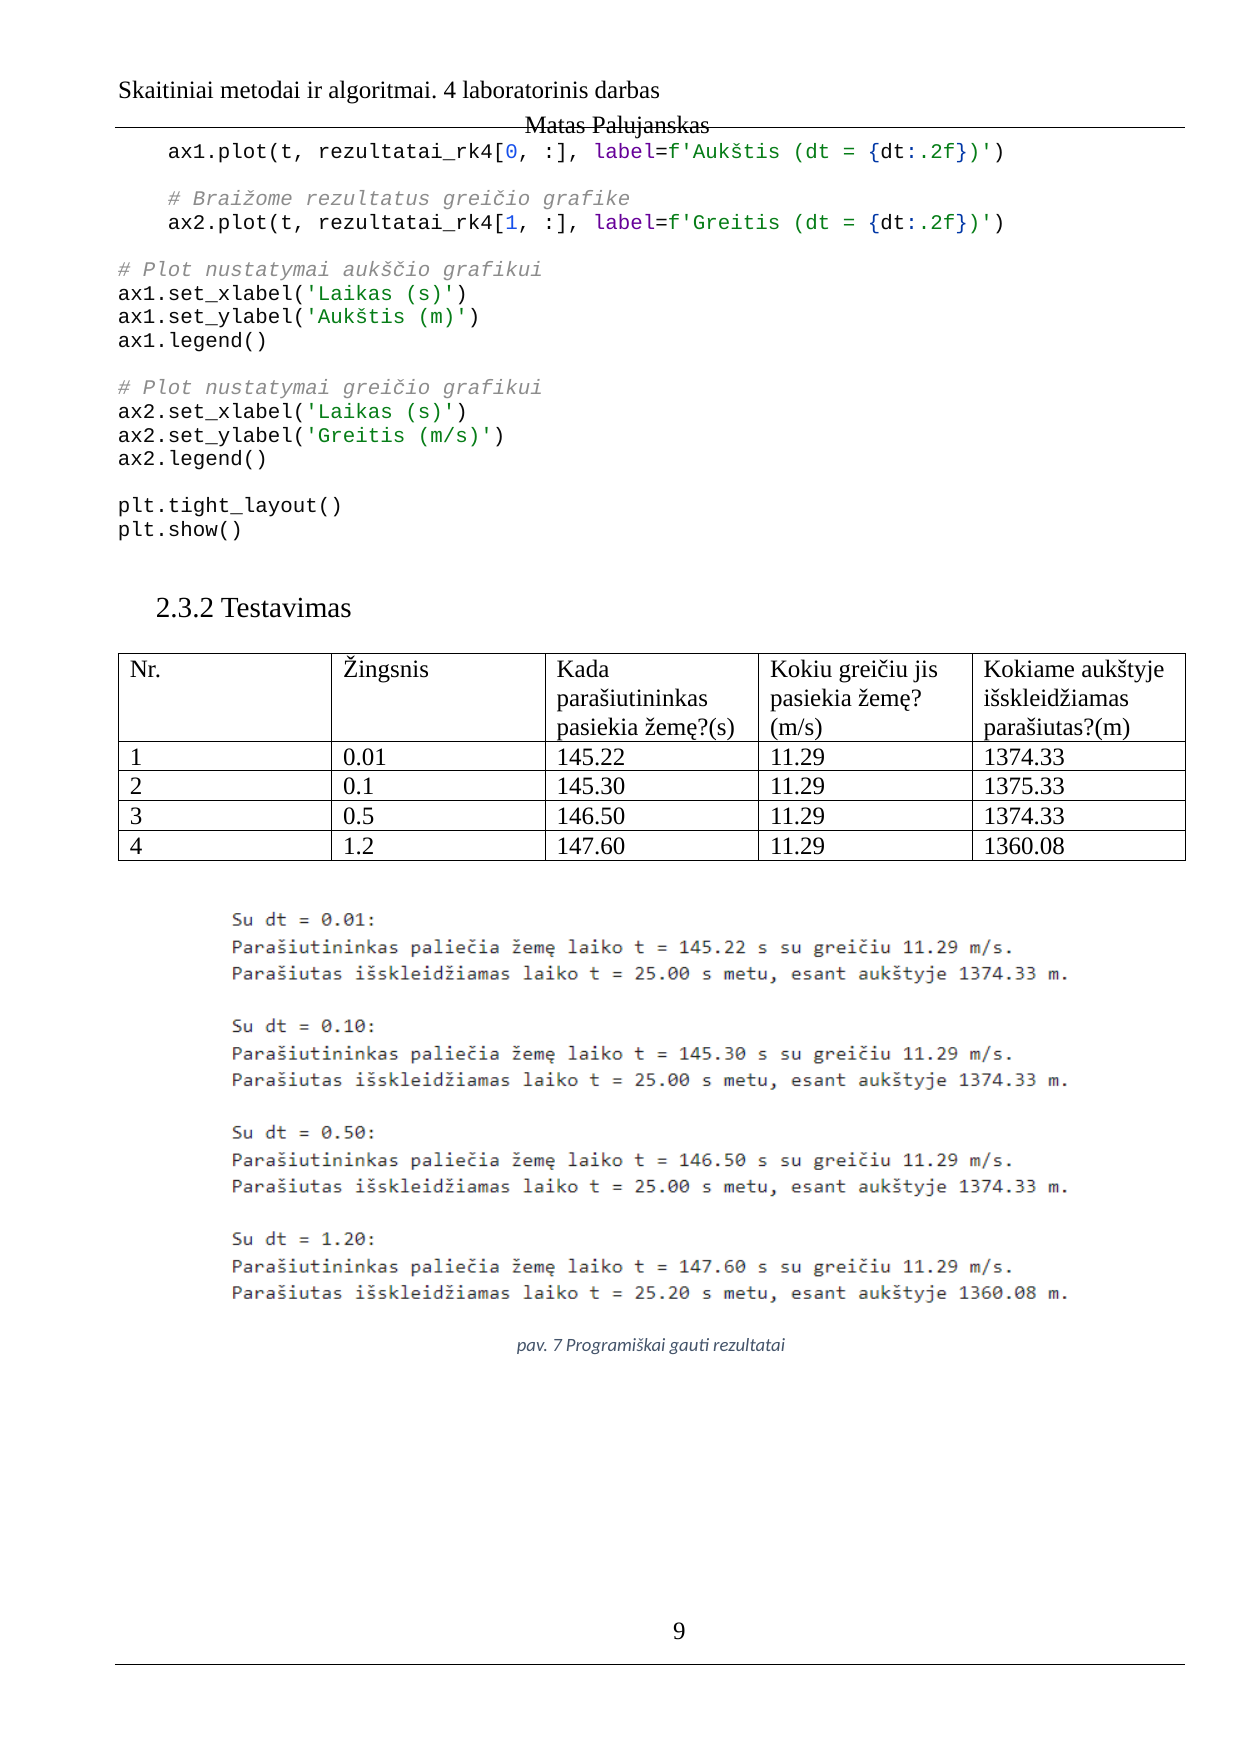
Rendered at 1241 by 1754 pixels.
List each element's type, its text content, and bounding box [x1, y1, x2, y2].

table_header Kokiu greičiu jis pasiekia žemę?(m/s) [759, 654, 972, 741]
table_header Nr. [119, 654, 331, 741]
table_cell 11.29 [759, 771, 972, 800]
table_cell 147.60 [546, 831, 758, 860]
table_cell 146.50 [546, 801, 758, 830]
table_header Kada parašiutininkas pasiekia žemę?(s) [546, 654, 758, 741]
table_cell 11.29 [759, 801, 972, 830]
table_header Žingsnis [332, 654, 545, 741]
table_cell 1 [119, 742, 331, 770]
table_cell 1374.33 [973, 801, 1185, 830]
text pav. 7 Programiškai gauti rezultatai [118, 1333, 1186, 1356]
table_cell 3 [119, 801, 331, 830]
table_cell 0.5 [332, 801, 545, 830]
table_cell 1360.08 [973, 831, 1185, 860]
table_cell 0.01 [332, 742, 545, 770]
picture [222, 907, 1082, 1314]
table_cell 11.29 [759, 831, 972, 860]
table_cell 1.2 [332, 831, 545, 860]
table_cell 1375.33 [973, 771, 1185, 800]
table_cell 2 [119, 771, 331, 800]
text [118, 141, 1186, 543]
table_cell 0.1 [332, 771, 545, 800]
table_cell 1374.33 [973, 742, 1185, 770]
subtitle 2.3.2 Testavimas [156, 590, 1186, 623]
table_cell 4 [119, 831, 331, 860]
table_cell 145.30 [546, 771, 758, 800]
table_header Kokiame aukštyje išskleidžiamas parašiutas?(m) [973, 654, 1185, 741]
table_cell 145.22 [546, 742, 758, 770]
table_cell 11.29 [759, 742, 972, 770]
